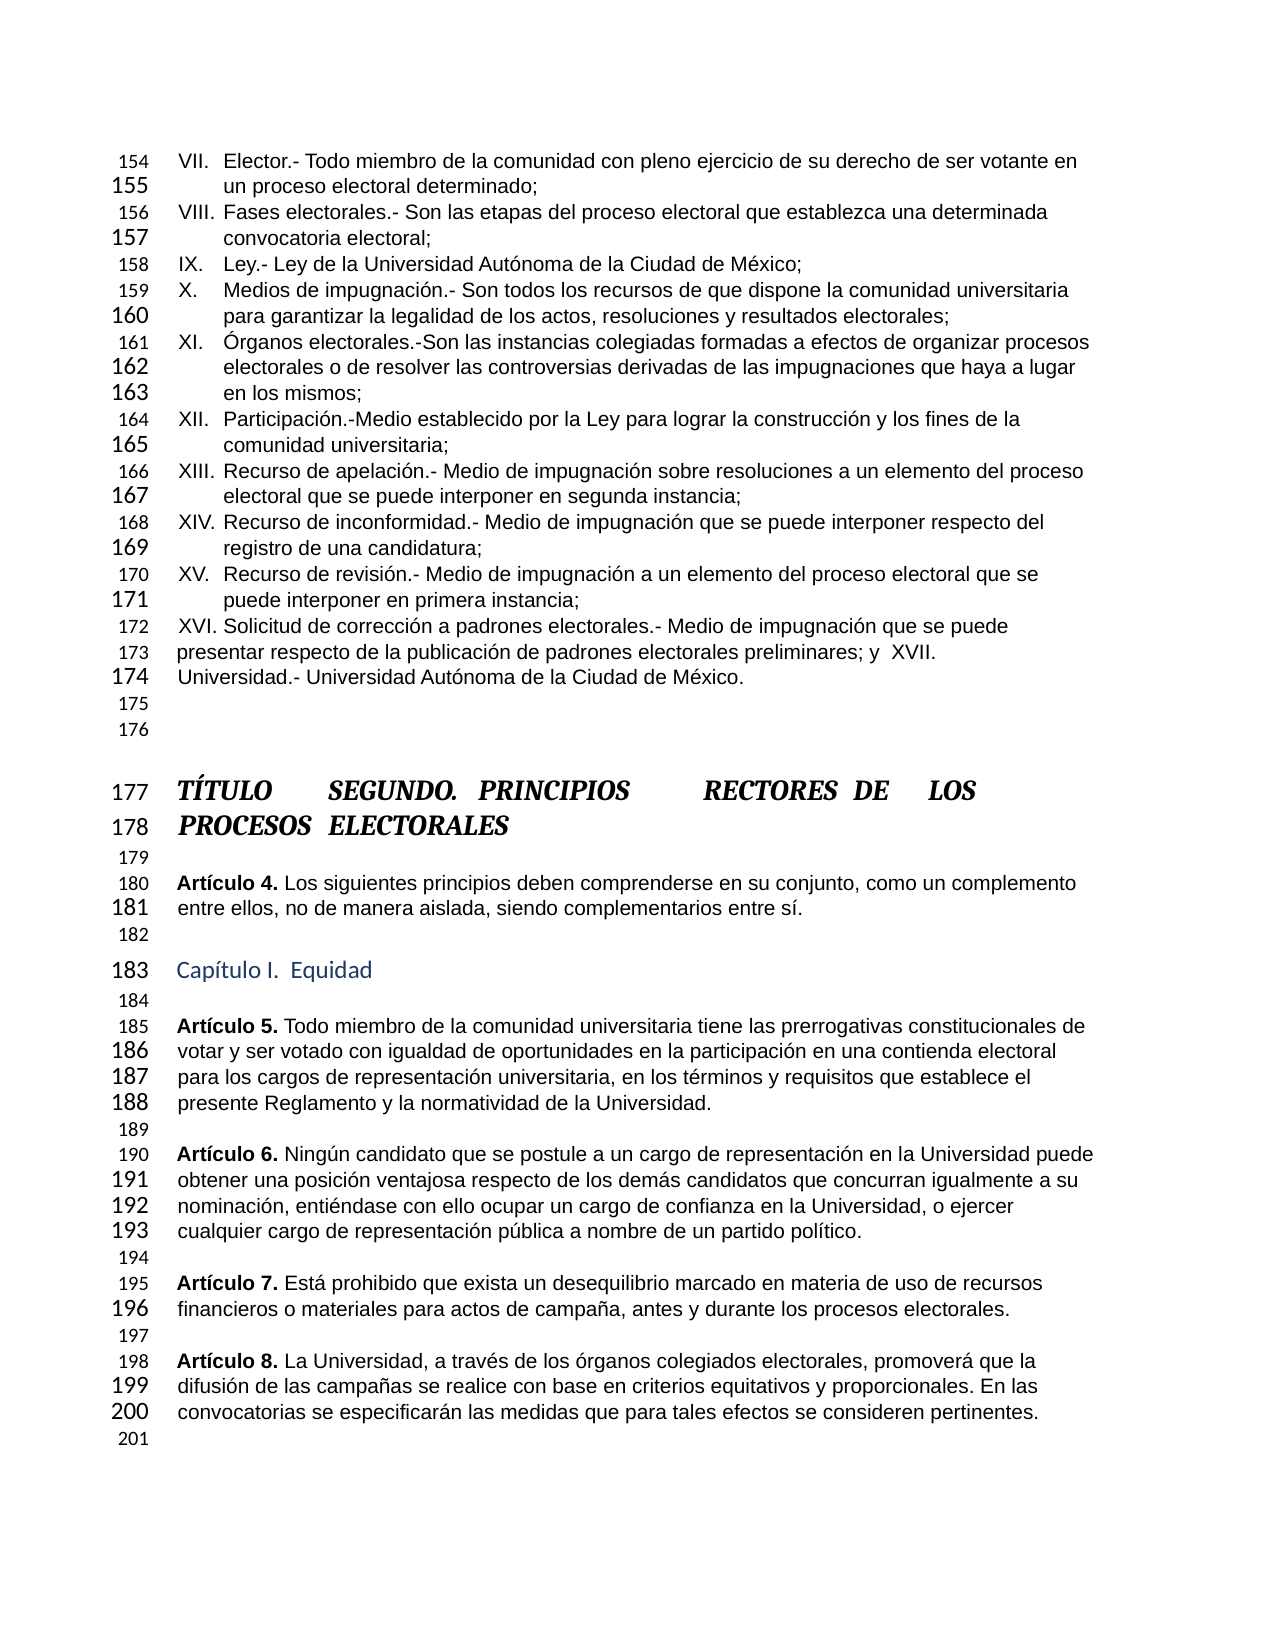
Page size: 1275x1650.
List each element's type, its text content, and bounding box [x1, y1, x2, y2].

list Recurso de inconformidad.- Medio de impugnación que se puede interponer respecto del registro de una candidatura; [178, 510, 1099, 560]
text Artículo 8. La Universidad, a través de los órganos colegiados electorales, promoverá que la difusión de las campañas se realice con base en criterios equitativos y proporcionales. En las convocatorias se especificarán las medidas que para tales efectos se consideren pertinentes. [176, 1348, 1099, 1424]
text presentar respecto de la publicación de padrones electorales preliminares; y XVII. Universidad.- Universidad Autónoma de la Ciudad de México. [176, 639, 939, 689]
subtitle Capítulo I. Equidad [176, 955, 1099, 985]
text Artículo 7. Está prohibido que exista un desequilibrio marcado en materia de uso de recursos financieros o materiales para actos de campaña, antes y durante los procesos electorales. [176, 1271, 1099, 1321]
text Artículo 4. Los siguientes principios deben comprenderse en su conjunto, como un complemento entre ellos, no de manera aislada, siendo complementarios entre sí. [176, 870, 1099, 920]
list Fases electorales.- Son las etapas del proceso electoral que establezca una determinada convocatoria electoral; [178, 200, 1099, 250]
text Artículo 5. Todo miembro de la comunidad universitaria tiene las prerrogativas constitucionales de votar y ser votado con igualdad de oportunidades en la participación en una contienda electoral para los cargos de representación universitaria, en los términos y requisitos que establece el presente Reglamento y la normatividad de la Universidad. [176, 1013, 1099, 1114]
list Solicitud de corrección a padrones electorales.- Medio de impugnación que se puede [178, 613, 1099, 637]
list Recurso de revisión.- Medio de impugnación a un elemento del proceso electoral que se puede interponer en primera instancia; [178, 562, 1099, 611]
list Órganos electorales.-Son las instancias colegiadas formadas a efectos de organizar procesos electorales o de resolver las controversias derivadas de las impugnaciones que haya a lugar en los mismos; [178, 329, 1099, 405]
list Medios de impugnación.- Son todos los recursos de que dispone la comunidad universitaria para garantizar la legalidad de los actos, resoluciones y resultados electorales; [178, 278, 1099, 327]
list Participación.-Medio establecido por la Ley para lograr la construcción y los fines de la comunidad universitaria; [178, 407, 1099, 456]
subtitle TÍTULO SEGUNDO. PRINCIPIOS RECTORES DE LOS PROCESOS ELECTORALES [176, 774, 1099, 842]
list Ley.- Ley de la Universidad Autónoma de la Ciudad de México; [178, 252, 1099, 276]
text Artículo 6. Ningún candidato que se postule a un cargo de representación en la Universidad puede obtener una posición ventajosa respecto de los demás candidatos que concurran igualmente a su nominación, entiéndase con ello ocupar un cargo de confianza en la Universidad, o ejercer cualquier cargo de representación pública a nombre de un partido político. [176, 1142, 1099, 1243]
list Recurso de apelación.- Medio de impugnación sobre resoluciones a un elemento del proceso electoral que se puede interponer en segunda instancia; [178, 458, 1099, 508]
list Elector.- Todo miembro de la comunidad con pleno ejercicio de su derecho de ser votante en un proceso electoral determinado; [178, 148, 1099, 198]
